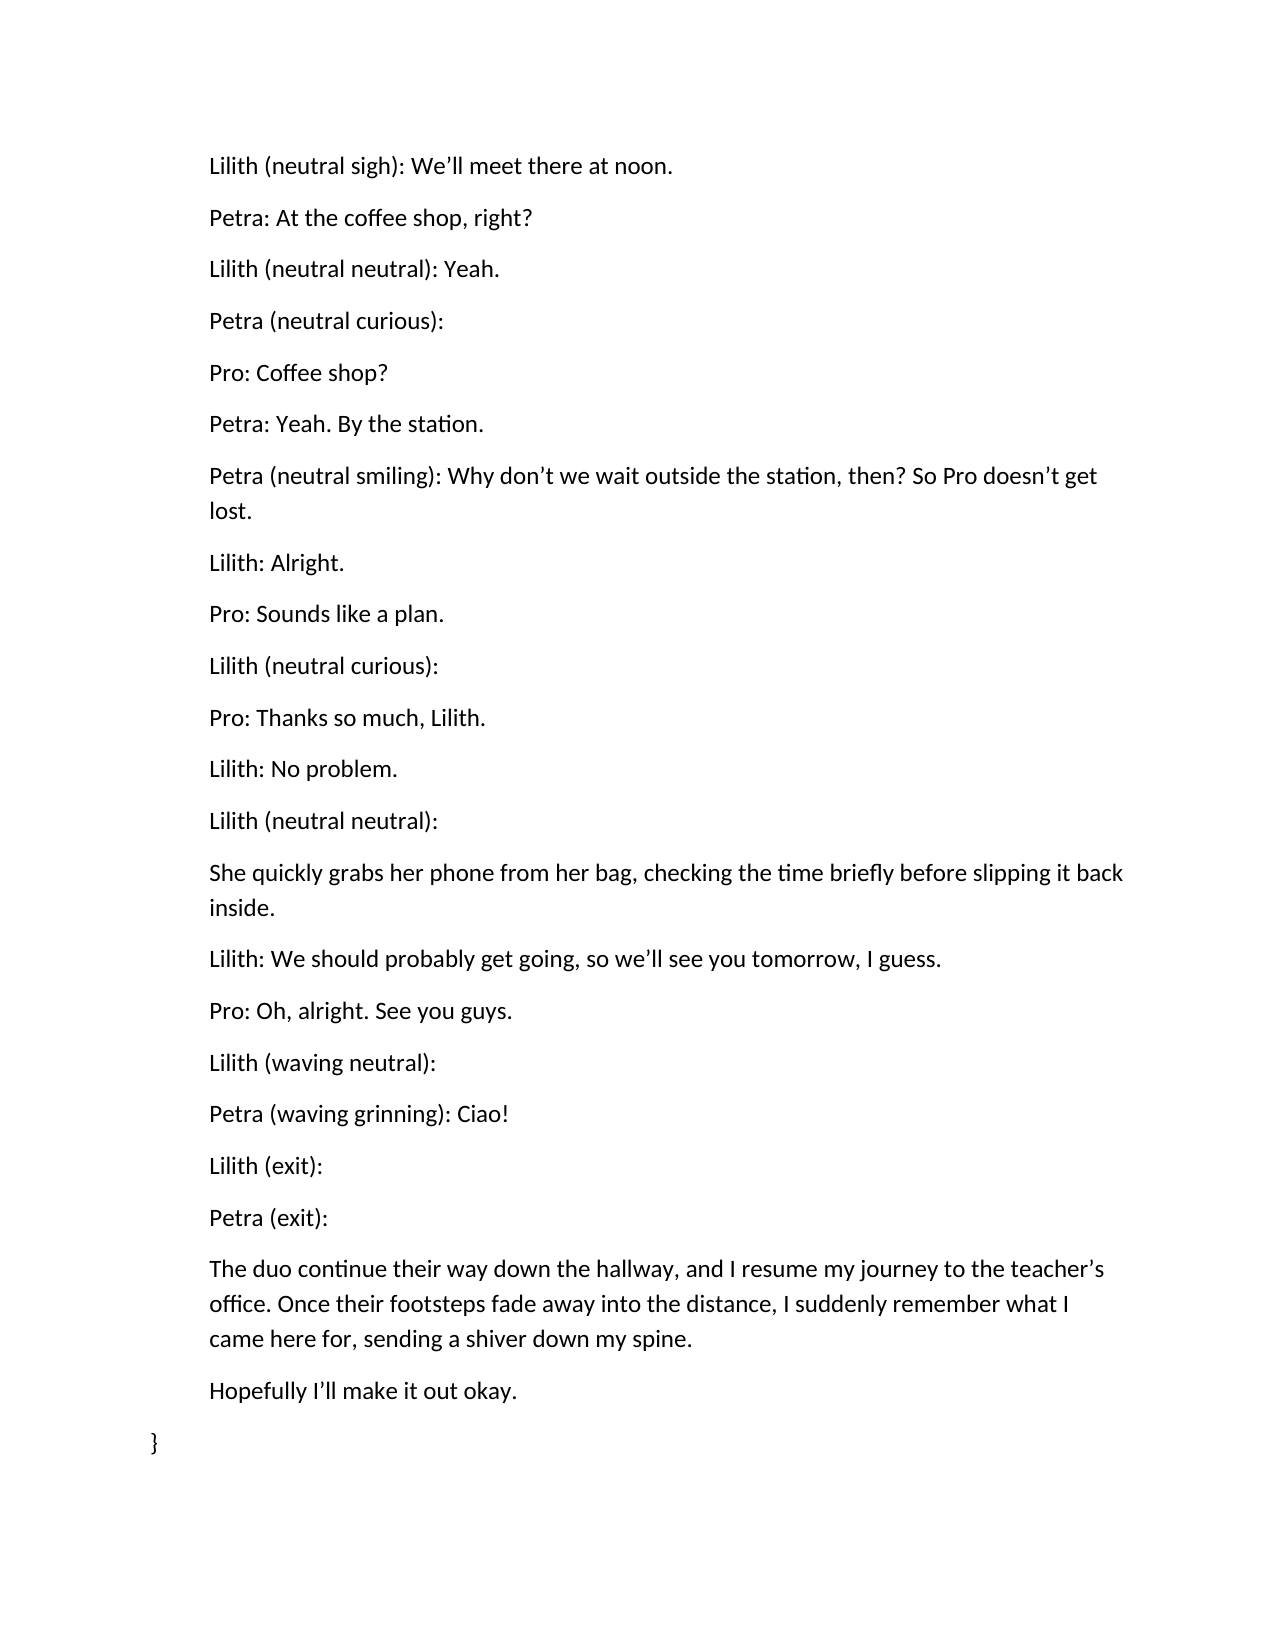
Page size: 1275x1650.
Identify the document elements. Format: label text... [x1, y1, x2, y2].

text Petra: Yeah. By the station. [209, 408, 1125, 439]
text Lilith: No problem. [209, 753, 1125, 784]
text Petra: At the coffee shop, right? [209, 202, 1125, 232]
text Pro: Sounds like a plan. [209, 598, 1125, 629]
text Petra (waving grinning): Ciao! [209, 1098, 1125, 1129]
text } [150, 1427, 1125, 1457]
text Lilith (neutral neutral): [209, 805, 1125, 836]
text Lilith: Alright. [209, 547, 1125, 577]
text Lilith: We should probably get going, so we’ll see you tomorrow, I guess. [209, 943, 1125, 974]
text Lilith (neutral sigh): We’ll meet there at noon. [209, 150, 1125, 181]
text Lilith (waving neutral): [209, 1047, 1125, 1077]
text Pro: Coffee shop? [209, 357, 1125, 387]
text The duo continue their way down the hallway, and I resume my journey to the teacher’s office. Once their footsteps fade away into the distance, I suddenly remember what I came here for, sending a shiver down my spine. [209, 1253, 1125, 1354]
text Petra (exit): [209, 1202, 1125, 1232]
text Lilith (exit): [209, 1150, 1125, 1181]
text Pro: Oh, alright. See you guys. [209, 995, 1125, 1026]
text Petra (neutral curious): [209, 305, 1125, 336]
text Petra (neutral smiling): Why don’t we wait outside the station, then? So Pro doesn’t get lost. [209, 460, 1125, 526]
text She quickly grabs her phone from her bag, checking the time briefly before slipping it back inside. [209, 857, 1125, 922]
text Pro: Thanks so much, Lilith. [209, 702, 1125, 732]
text Hopefully I’ll make it out okay. [209, 1375, 1125, 1406]
text Lilith (neutral curious): [209, 650, 1125, 681]
text Lilith (neutral neutral): Yeah. [209, 253, 1125, 284]
